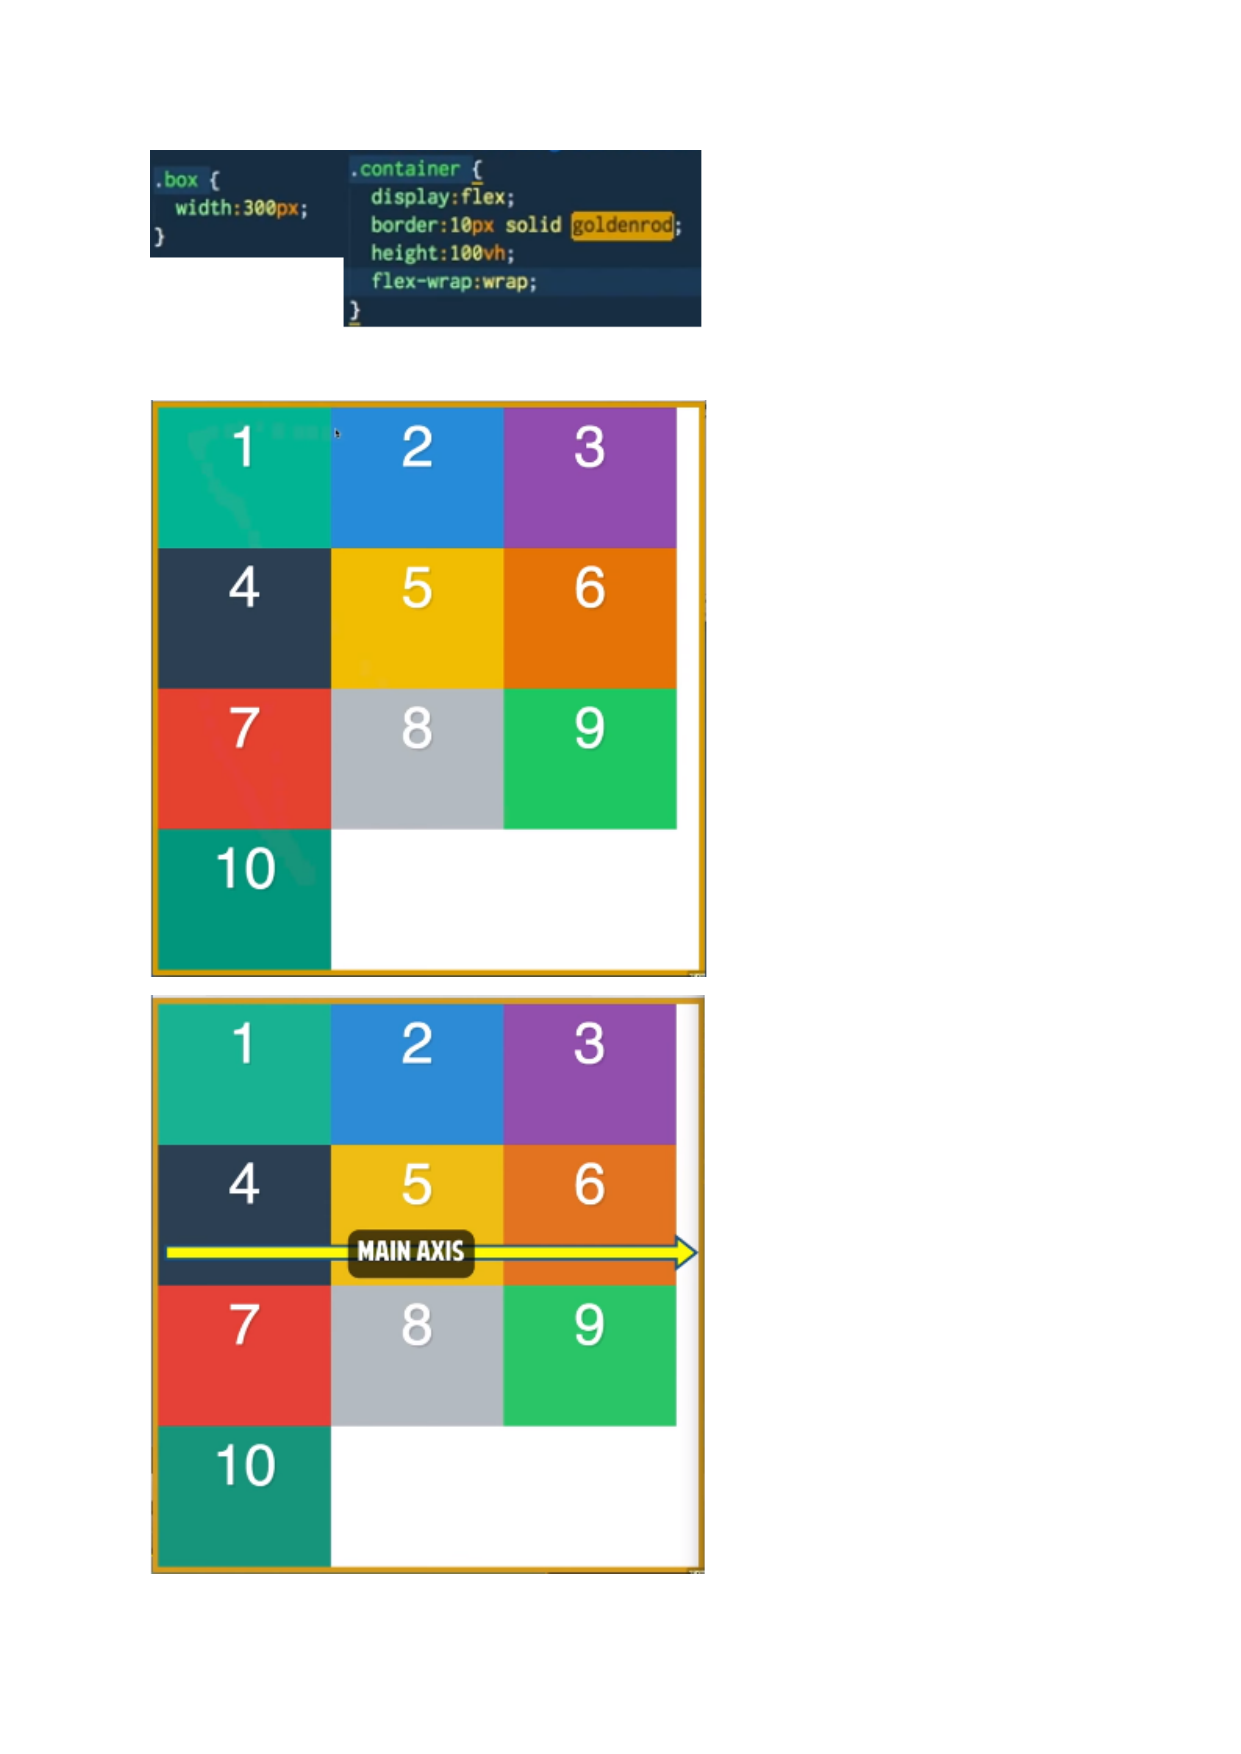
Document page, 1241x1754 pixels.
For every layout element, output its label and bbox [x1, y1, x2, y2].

picture [150, 995, 705, 1574]
picture [150, 400, 707, 977]
picture [150, 150, 702, 335]
